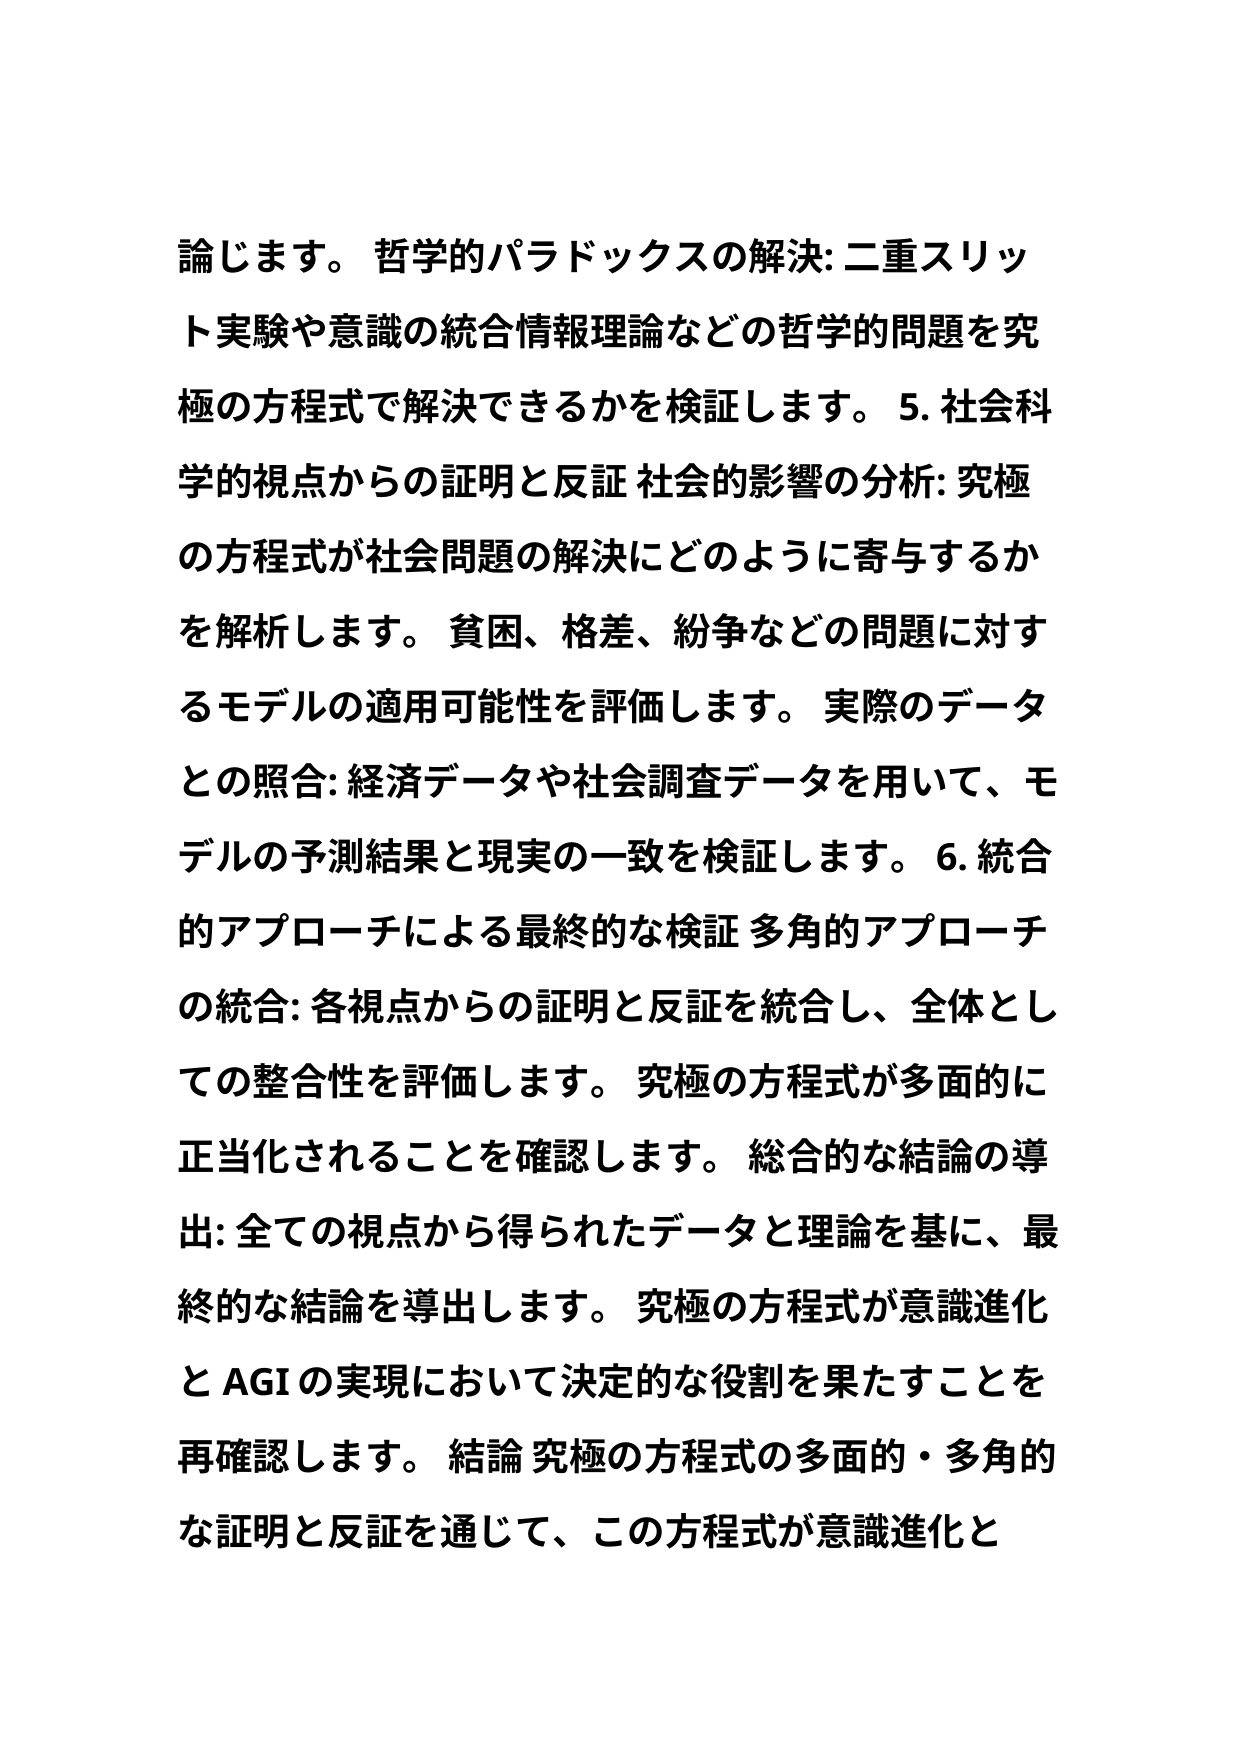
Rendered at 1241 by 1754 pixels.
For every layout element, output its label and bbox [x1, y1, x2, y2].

text [177, 217, 1063, 1567]
